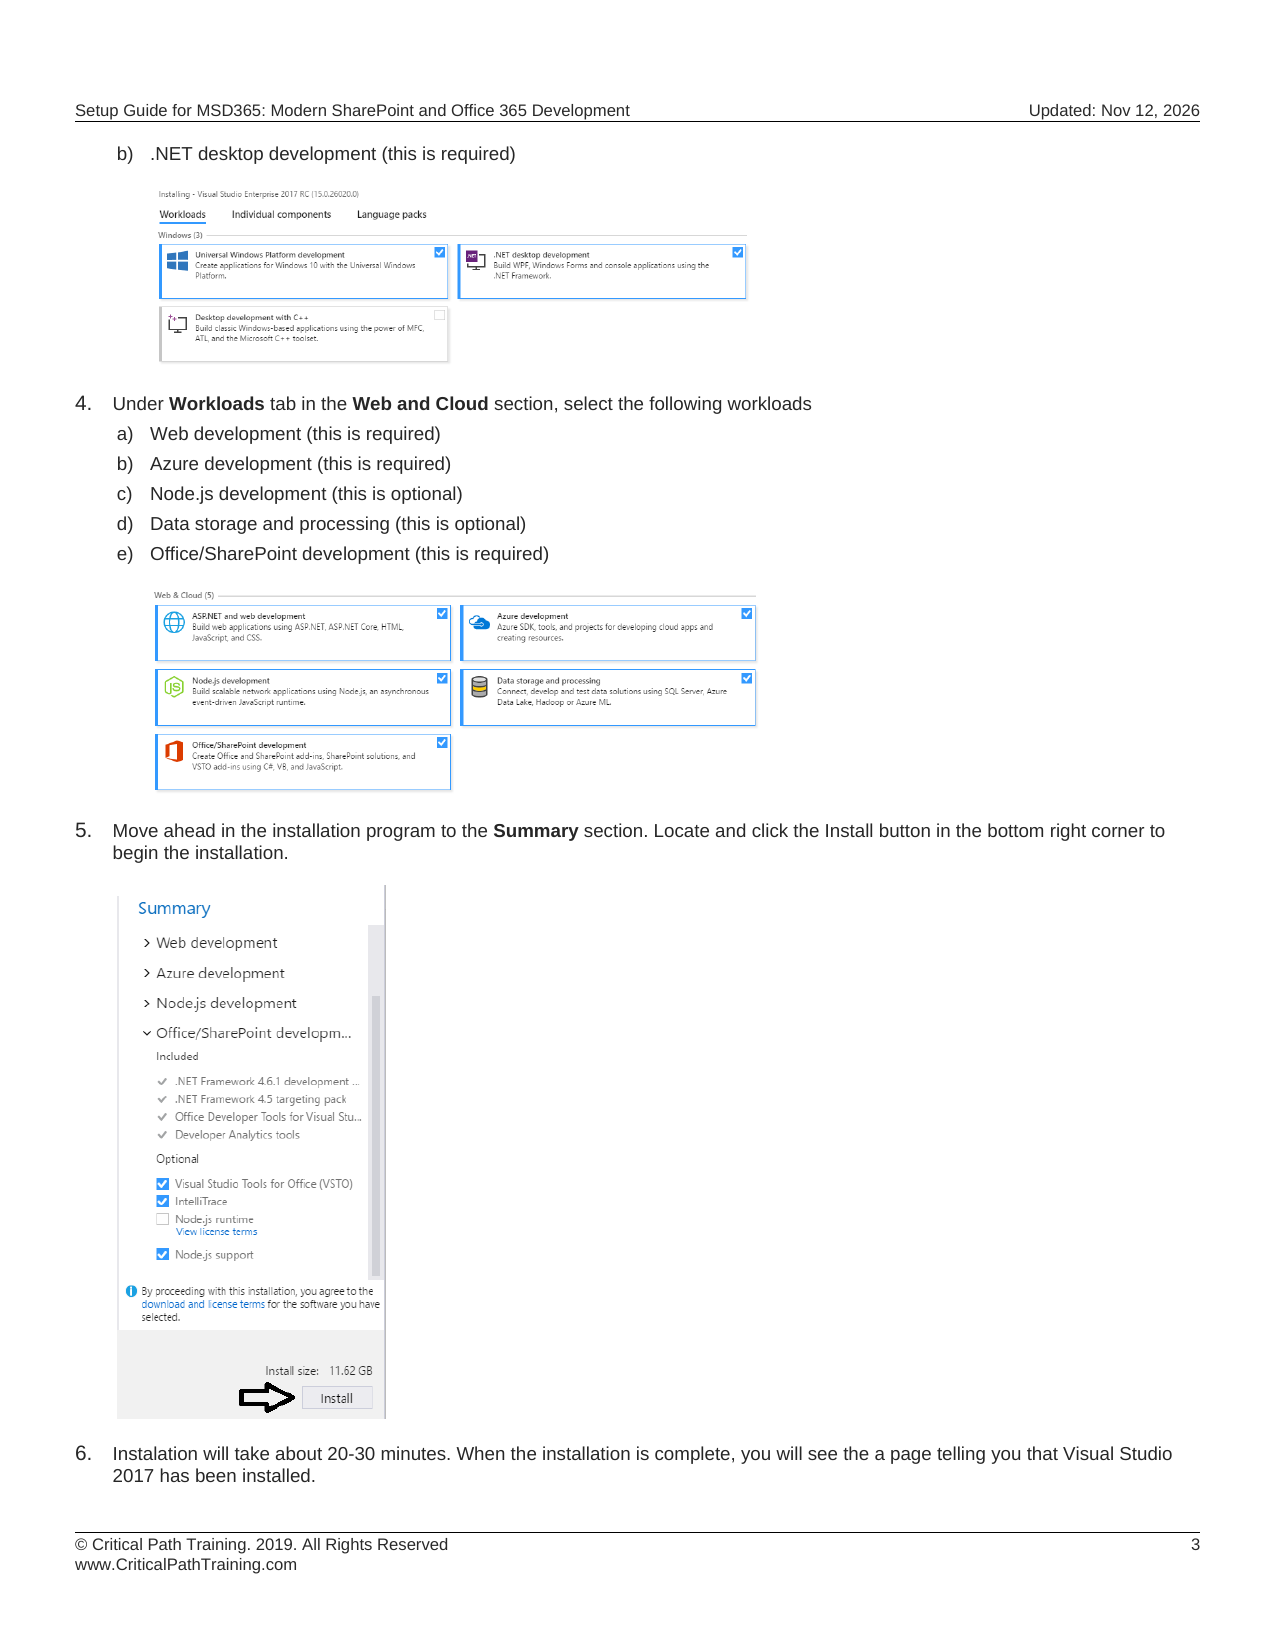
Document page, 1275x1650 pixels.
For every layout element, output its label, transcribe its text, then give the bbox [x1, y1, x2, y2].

text Move ahead in the installation program to the Summary section. Locate and click the Install button in the bottom right corner to begin the installation. [75, 817, 1200, 863]
text Data storage and processing (this is optional) [117, 513, 1200, 534]
text Under Workloads tab in the Web and Cloud section, select the following workloads [75, 391, 1200, 415]
text .NET desktop development (this is required) [117, 143, 1200, 164]
text Node.js development (this is optional) [117, 483, 1200, 504]
text Office/SharePoint development (this is required) [117, 543, 1200, 564]
text Azure development (this is required) [117, 453, 1200, 474]
text Web development (this is required) [117, 423, 1200, 444]
text Instalation will take about 20-30 minutes. When the installation is complete, you will see the a page telling you that Visual Studio 2017 has been installed. [75, 1441, 1200, 1486]
